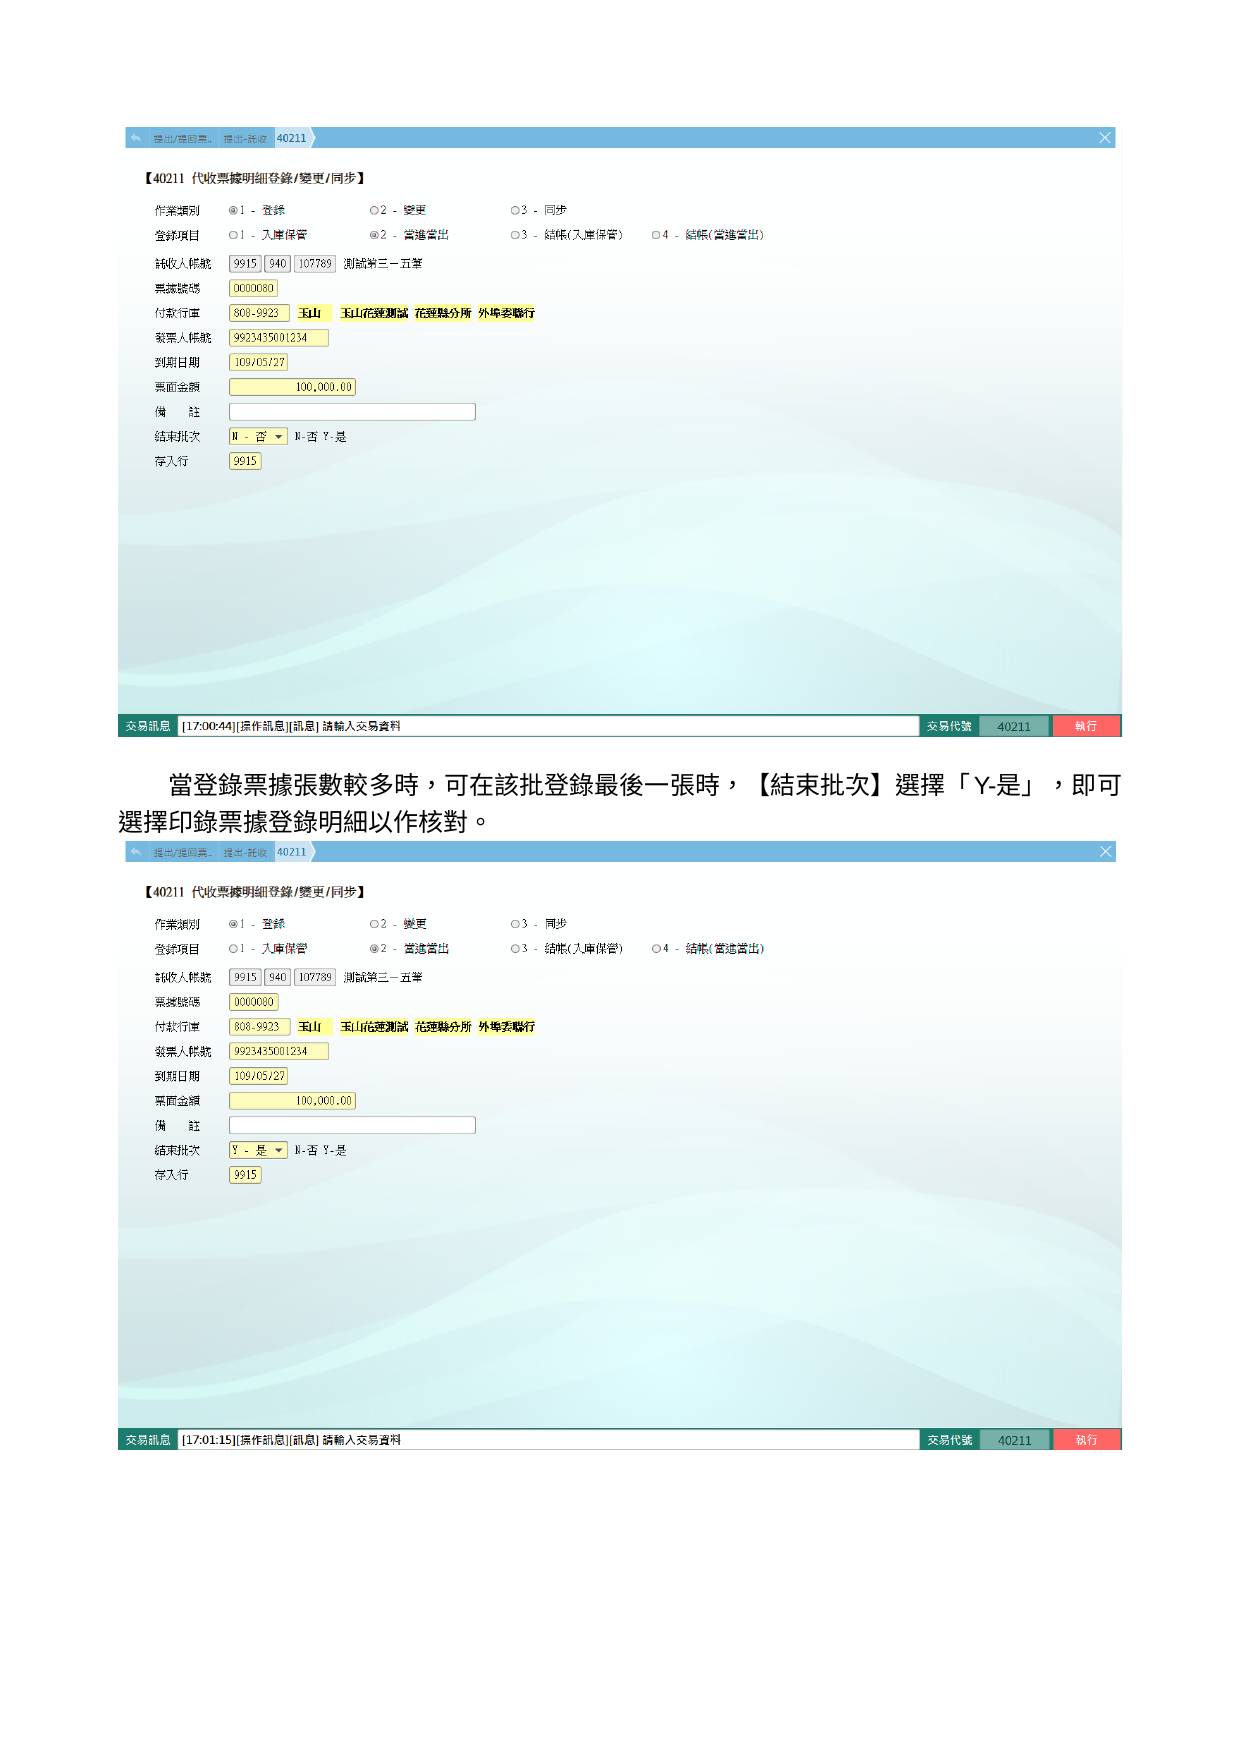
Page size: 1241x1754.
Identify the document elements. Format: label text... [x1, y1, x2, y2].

picture [118, 127, 1123, 737]
picture [118, 839, 1123, 1450]
text 當登錄票據張數較多時，可在該批登錄最後一張時，【結束批次】選擇「Y-是」，即可選擇印錄票據登錄明細以作核對。 [118, 764, 1122, 839]
